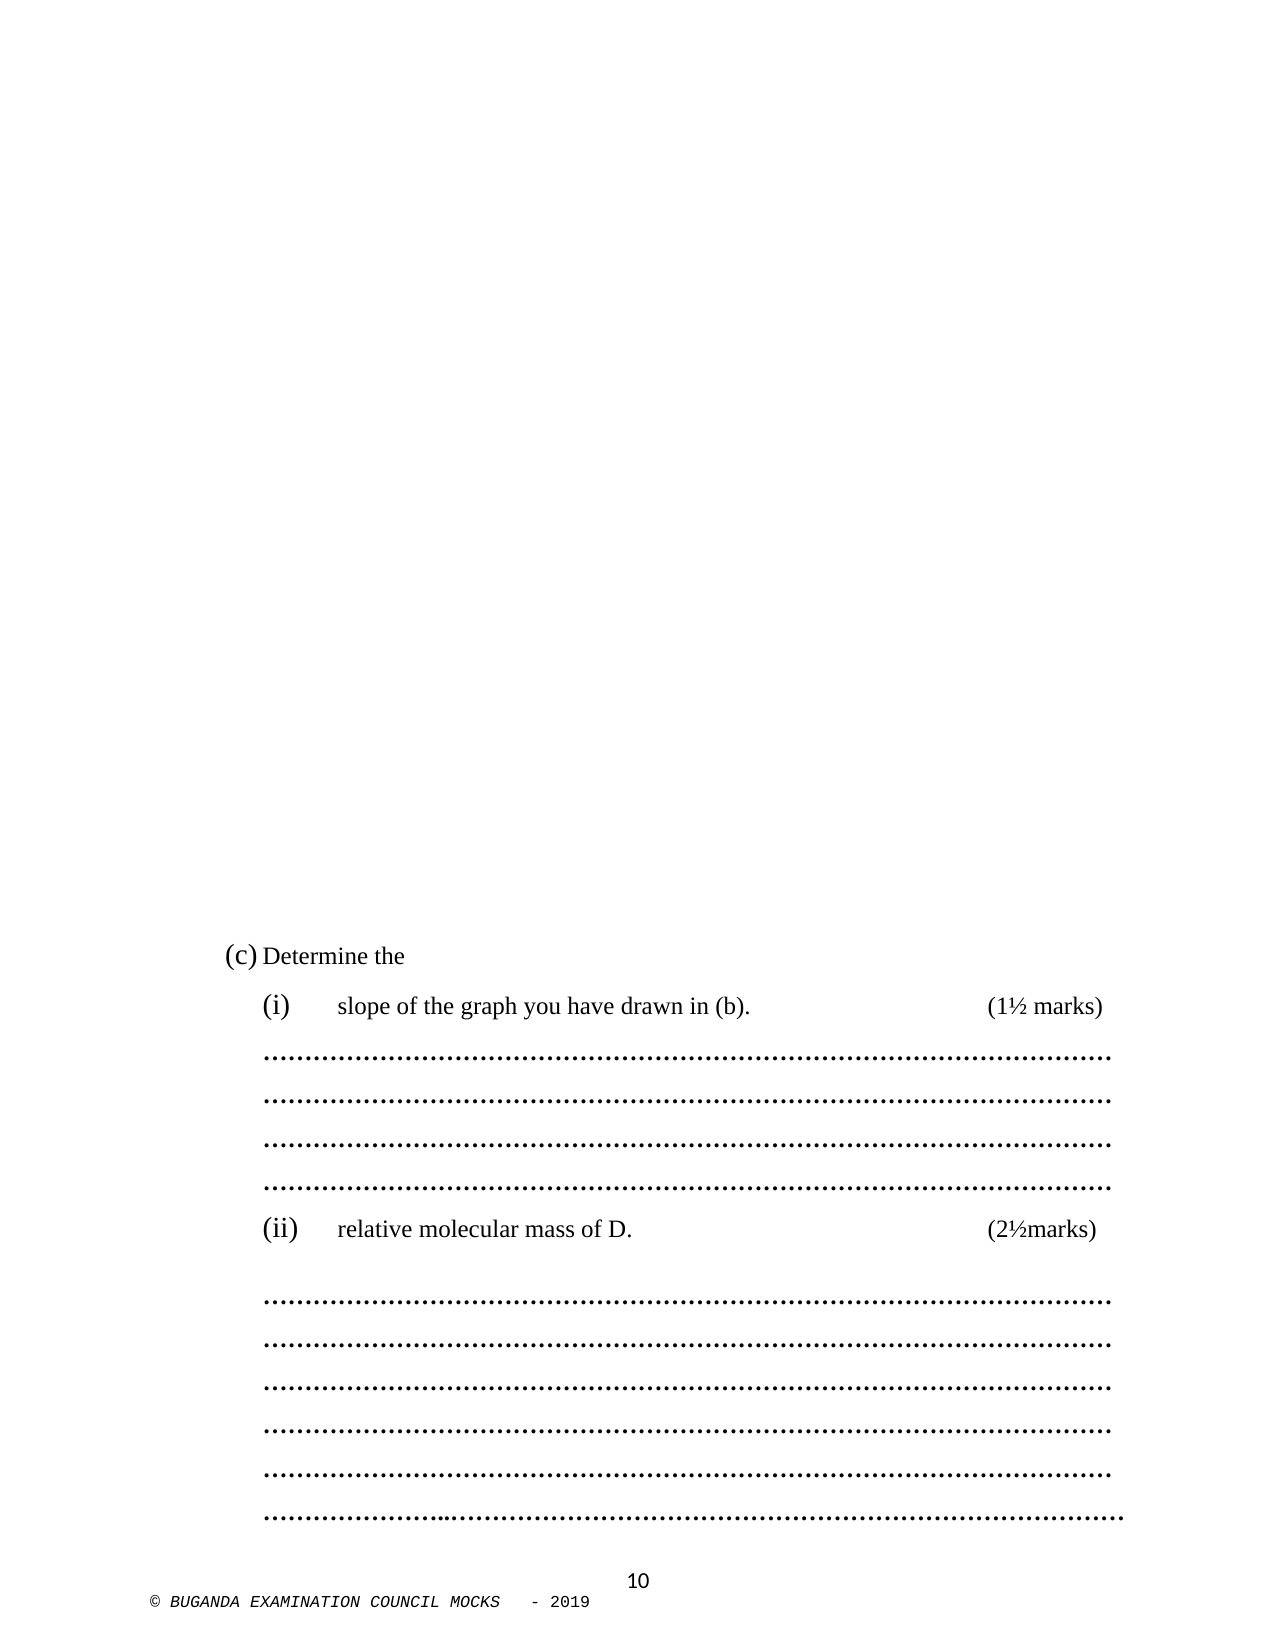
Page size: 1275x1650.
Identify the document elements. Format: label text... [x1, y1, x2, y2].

text ………………………………………………………………………………………………………………………………………………………………………………………………………………………………………………………………………………………………………………………………………………………………………… [262, 1037, 1125, 1196]
list Determine the [225, 937, 1125, 970]
text ………………………………………………………………………………………………………………………………………………………………………………………………………………………………………………………………………………………………………………………………………………………………………………………………………………………………………………………………………………………..……………………………………………………………………… [262, 1281, 1125, 1526]
list relative molecular mass of D. (2½marks) [262, 1210, 1125, 1243]
list slope of the graph you have drawn in (b). (1½ marks) [262, 987, 1125, 1021]
